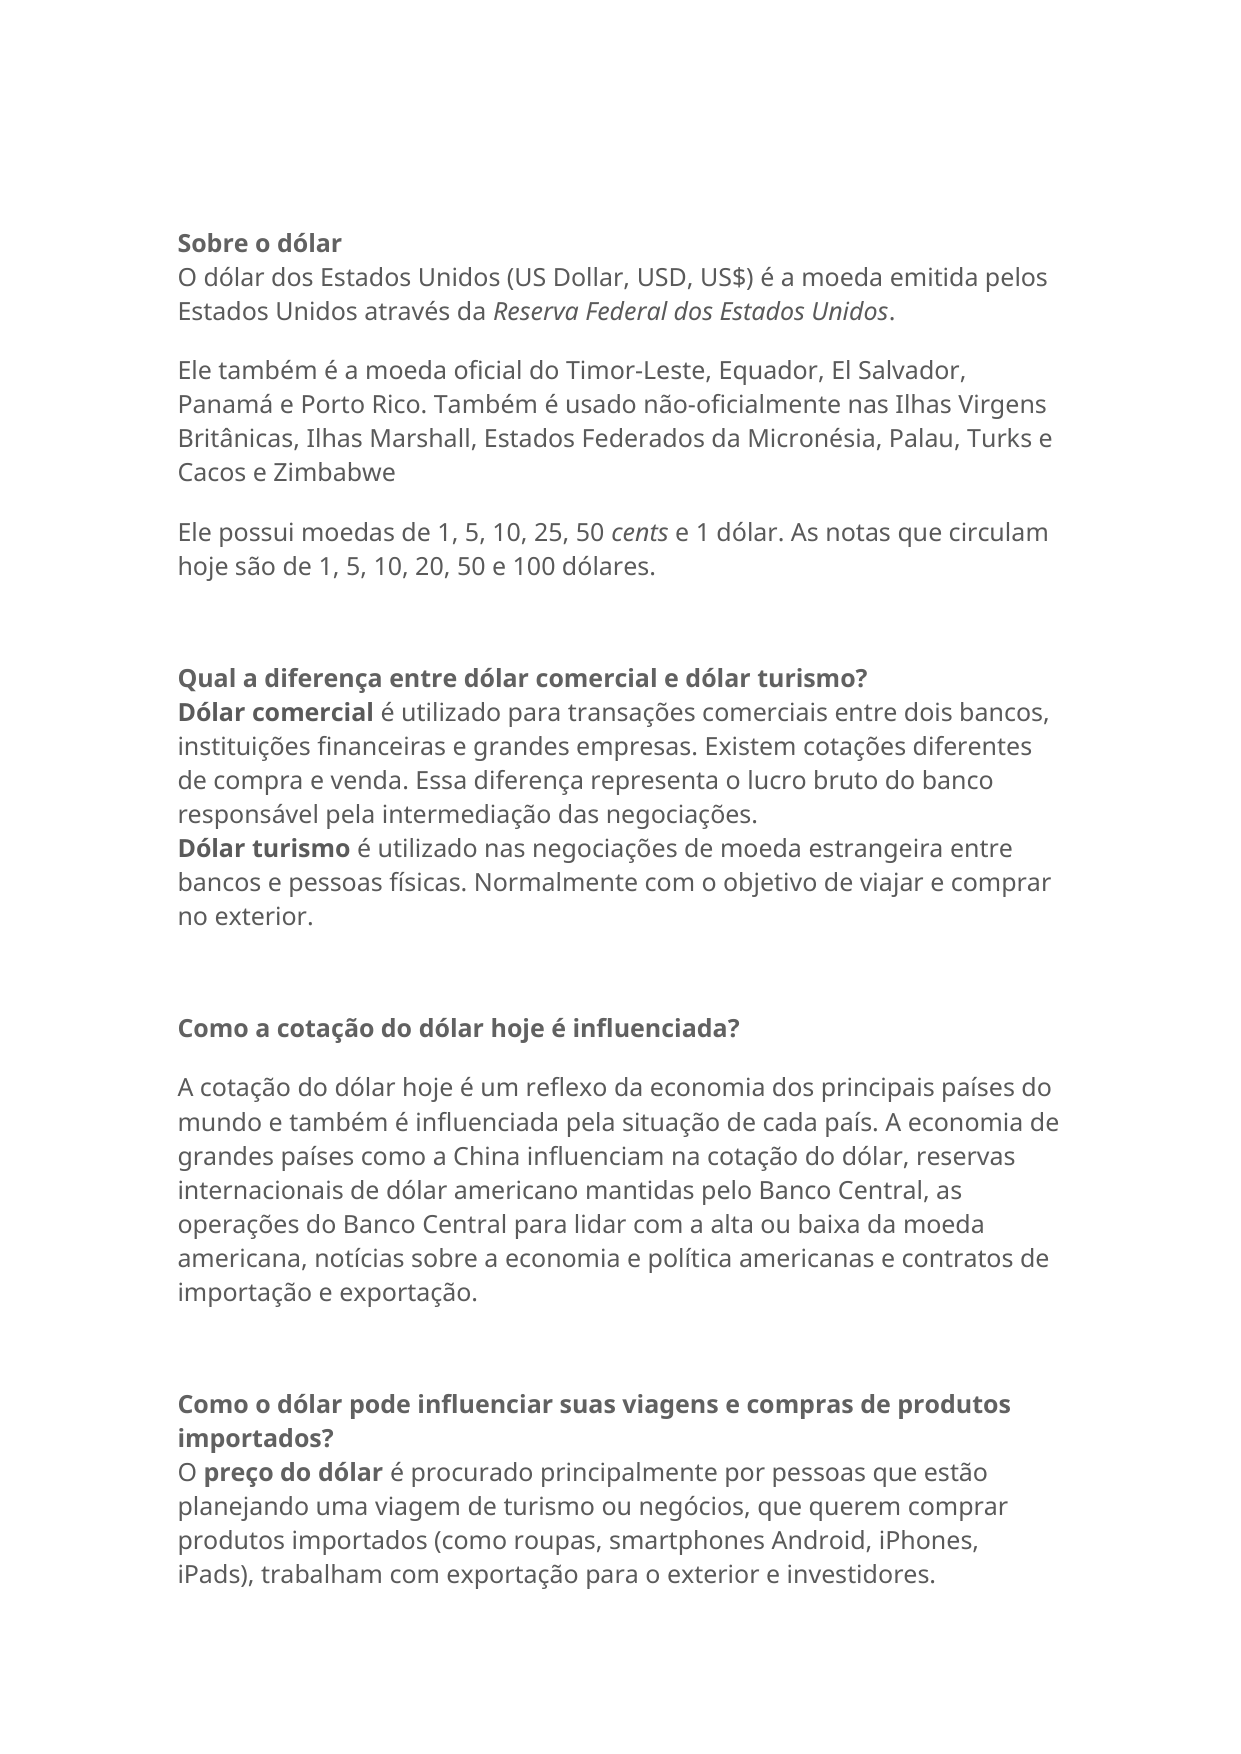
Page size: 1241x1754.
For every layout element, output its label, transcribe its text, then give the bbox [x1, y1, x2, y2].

text Como a cotação do dólar hoje é influenciada? [177, 1011, 1063, 1045]
text O preço do dólar é procurado principalmente por pessoas que estão planejando uma viagem de turismo ou negócios, que querem comprar produtos importados (como roupas, smartphones Android, iPhones, iPads), trabalham com exportação para o exterior e investidores. [177, 1455, 1063, 1591]
text Ele também é a moeda oficial do Timor-Leste, Equador, El Salvador, Panamá e Porto Rico. Também é usado não-oficialmente nas Ilhas Virgens Britânicas, Ilhas Marshall, Estados Federados da Micronésia, Palau, Turks e Cacos e Zimbabwe [177, 353, 1063, 489]
text Dólar turismo é utilizado nas negociações de moeda estrangeira entre bancos e pessoas físicas. Normalmente com o objetivo de viajar e comprar no exterior. [177, 831, 1063, 933]
text O dólar dos Estados Unidos (US Dollar, USD, US$) é a moeda emitida pelos Estados Unidos através da Reserva Federal dos Estados Unidos. [177, 260, 1063, 328]
text Qual a diferença entre dólar comercial e dólar turismo? [177, 660, 1063, 694]
text Ele possui moedas de 1, 5, 10, 25, 50 cents e 1 dólar. As notas que circulam hoje são de 1, 5, 10, 20, 50 e 100 dólares. [177, 514, 1063, 582]
text A cotação do dólar hoje é um reflexo da economia dos principais países do mundo e também é influenciada pela situação de cada país. A economia de grandes países como a China influenciam na cotação do dólar, reservas internacionais de dólar americano mantidas pelo Banco Central, as operações do Banco Central para lidar com a alta ou baixa da moeda americana, notícias sobre a economia e política americanas e contratos de importação e exportação. [177, 1070, 1063, 1308]
text Como o dólar pode influenciar suas viagens e compras de produtos importados? [177, 1387, 1063, 1455]
text Dólar comercial é utilizado para transações comerciais entre dois bancos, instituições financeiras e grandes empresas. Existem cotações diferentes de compra e venda. Essa diferença representa o lucro bruto do banco responsável pela intermediação das negociações. [177, 694, 1063, 831]
text Sobre o dólar [177, 226, 1063, 260]
